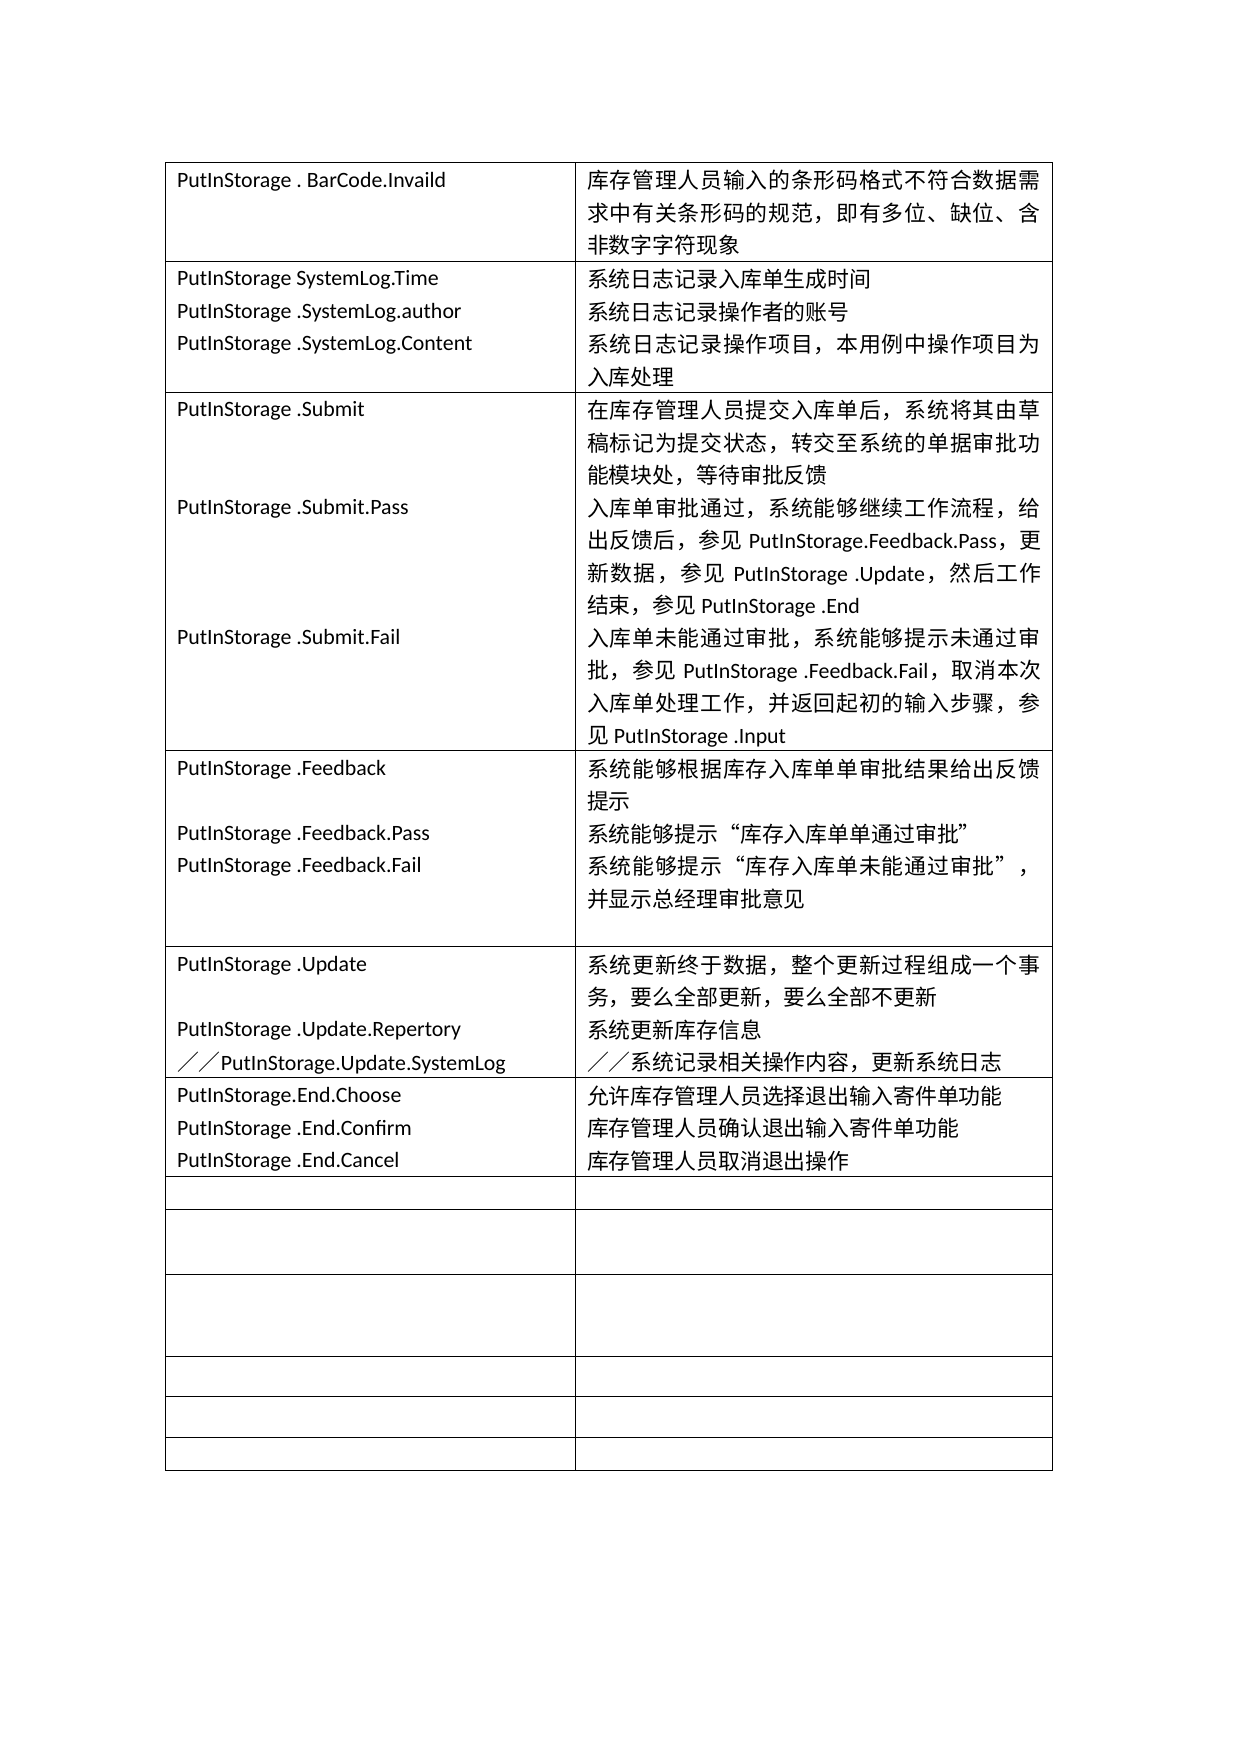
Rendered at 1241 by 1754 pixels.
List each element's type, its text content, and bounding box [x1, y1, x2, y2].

table_cell [166, 1275, 575, 1356]
table_cell PutInStorage .Submit PutInStorage .Submit.Pass PutInStorage .Submit.Fail [166, 393, 575, 750]
table_cell PutInStorage .Update PutInStorage .Update.Repertory ／／PutInStorage.Update.SystemLog [166, 947, 575, 1077]
table_cell 系统更新终于数据，整个更新过程组成一个事务，要么全部更新，要么全部不更新 系统更新库存信息 ／／系统记录相关操作内容，更新系统日志 [576, 947, 1052, 1077]
table_cell [576, 1397, 1052, 1437]
table_cell [576, 1357, 1052, 1396]
table_cell 库存管理人员输入的条形码符合数据需求中有关条形码的规范 库存管理人员输入的条形码格式不符合数据需求中有关条形码的规范，即有多位、缺位、含非数字字符现象 [576, 163, 1052, 261]
table_cell 系统能够根据库存入库单单审批结果给出反馈提示 系统能够提示“库存入库单单通过审批” 系统能够提示“库存入库单未能通过审批”，并显示总经理审批意见 [576, 751, 1052, 946]
table_cell 系统日志记录入库单生成时间 系统日志记录操作者的账号 系统日志记录操作项目，本用例中操作项目为入库处理 [576, 262, 1052, 392]
table_cell 允许库存管理人员选择退出输入寄件单功能 库存管理人员确认退出输入寄件单功能 库存管理人员取消退出操作 [576, 1078, 1052, 1176]
table_cell [166, 1438, 575, 1470]
table_cell [576, 1210, 1052, 1274]
table_cell [576, 1275, 1052, 1356]
table_cell PutInStorage . BarCode.Vaild PutInStorage . BarCode.Invaild [166, 163, 575, 261]
table_cell [166, 1210, 575, 1274]
table_cell [576, 1177, 1052, 1209]
table_cell [576, 1438, 1052, 1470]
table_cell [166, 1357, 575, 1396]
table_cell PutInStorage .Feedback PutInStorage .Feedback.Pass PutInStorage .Feedback.Fail [166, 751, 575, 946]
table_cell 在库存管理人员提交入库单后，系统将其由草稿标记为提交状态，转交至系统的单据审批功能模块处，等待审批反馈 入库单审批通过，系统能够继续工作流程，给出反馈后，参见 PutInStorage.Feedback.Pass，更新数据，参见 PutInStorage .Update，然后工作结束，参见 PutInStorage .End 入库单未能通过审批，系统能够提示未通过审批，参见 PutInStorage .Feedback.Fail，取消本次入库单处理工作，并返回起初的输入步骤，参见 PutInStorage .Input [576, 393, 1052, 750]
table_cell [166, 1397, 575, 1437]
table_cell PutInStorage SystemLog.Time PutInStorage .SystemLog.author PutInStorage .SystemLog.Content [166, 262, 575, 392]
table_cell PutInStorage.End.Choose PutInStorage .End.Confirm PutInStorage .End.Cancel [166, 1078, 575, 1176]
table_cell [166, 1177, 575, 1209]
